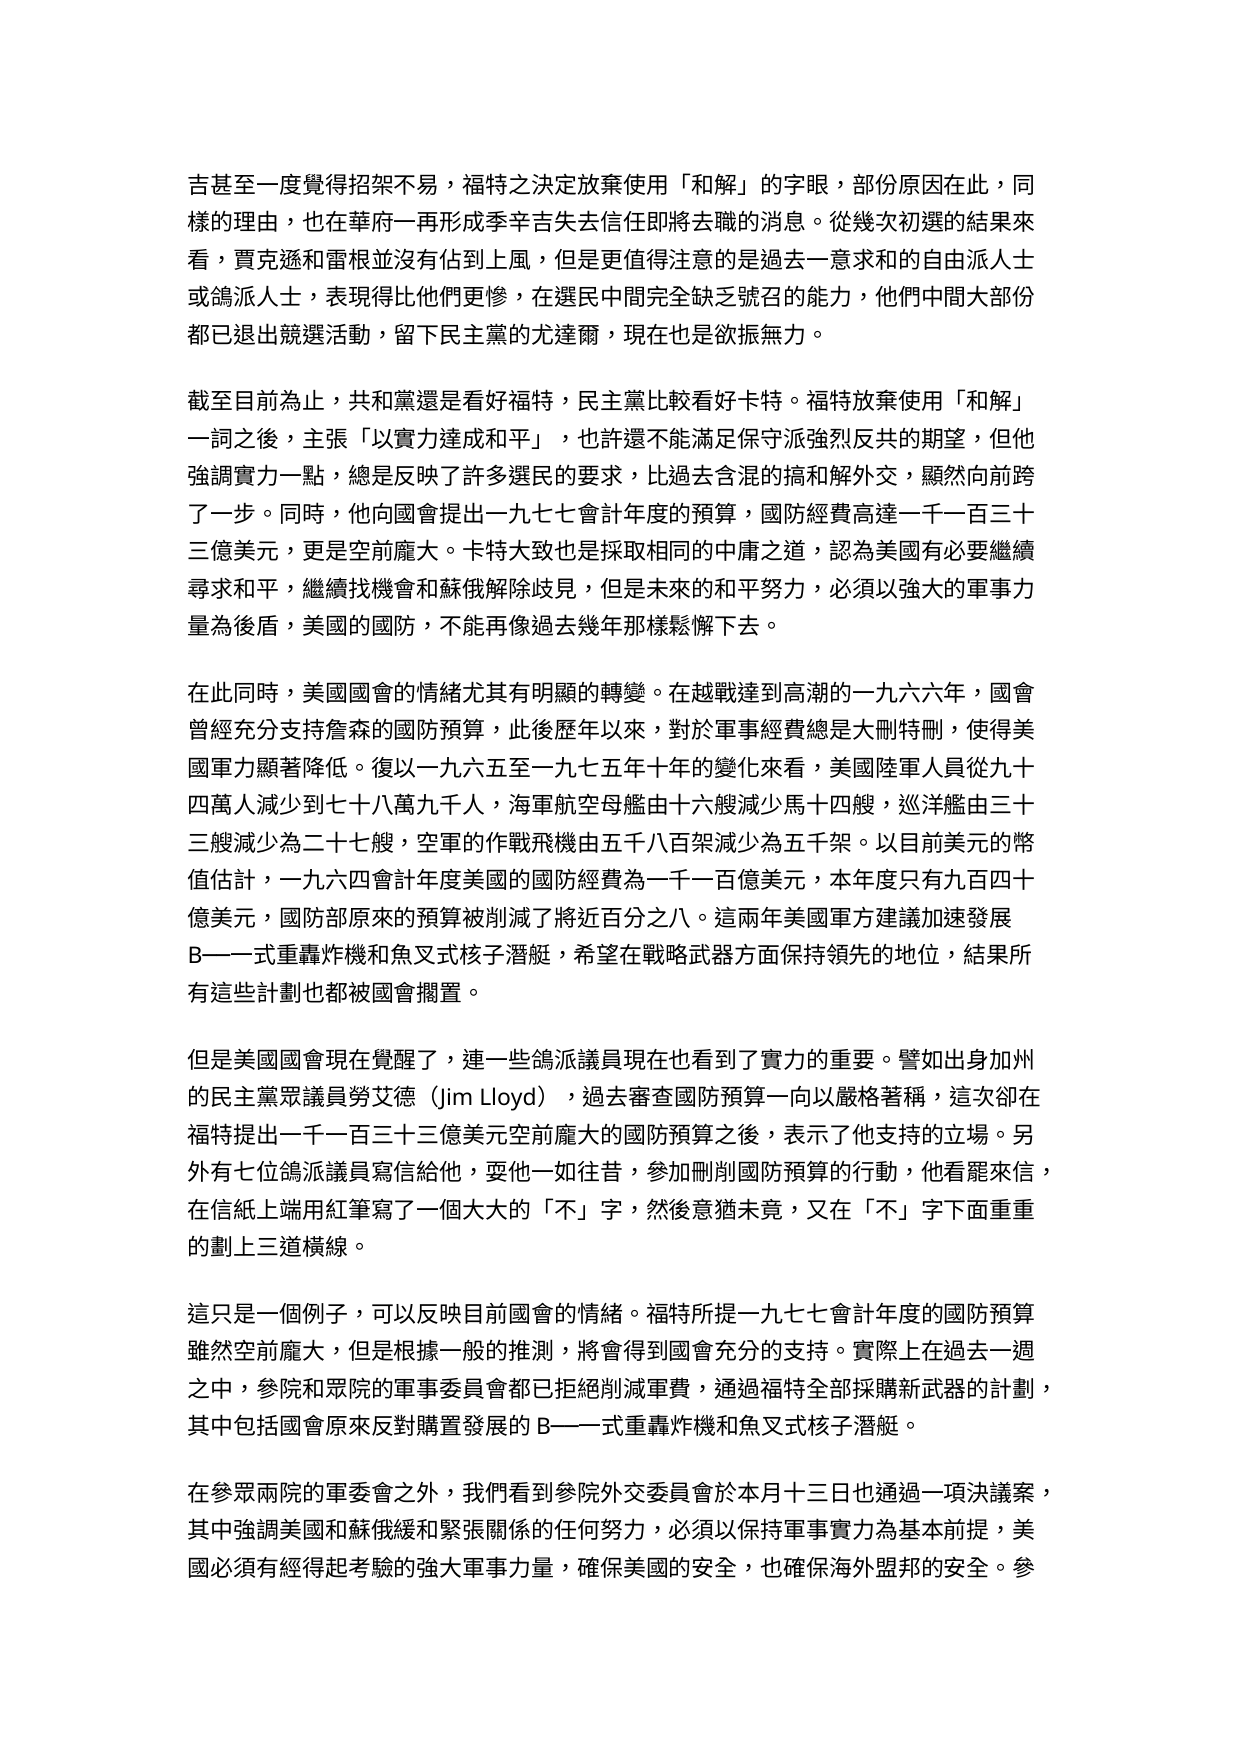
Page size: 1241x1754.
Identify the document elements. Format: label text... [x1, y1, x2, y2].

text 這只是一個例子，可以反映目前國會的情緒。福特所提一九七七會計年度的國防預算雖然空前龐大，但是根據一般的推測，將會得到國會充分的支持。實際上在過去一週之中，參院和眾院的軍事委員會都已拒絕削減軍費，通過福特全部採購新武器的計劃，其中包括國會原來反對購置發展的B──一式重轟炸機和魚叉式核子潛艇。 [187, 1294, 1053, 1444]
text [187, 1473, 1053, 1585]
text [187, 164, 1053, 352]
text 在此同時，美國國會的情緒尤其有明顯的轉變。在越戰達到高潮的一九六六年，國會曾經充分支持詹森的國防預算，此後歷年以來，對於軍事經費總是大刪特刪，使得美國軍力顯著降低。復以一九六五至一九七五年十年的變化來看，美國陸軍人員從九十四萬人減少到七十八萬九千人，海軍航空母艦由十六艘減少馬十四艘，巡洋艦由三十三艘減少為二十七艘，空軍的作戰飛機由五千八百架減少為五千架。以目前美元的幣值估計，一九六四會計年度美國的國防經費為一千一百億美元，本年度只有九百四十億美元，國防部原來的預算被削減了將近百分之八。這兩年美國軍方建議加速發展B──一式重轟炸機和魚叉式核子潛艇，希望在戰略武器方面保持領先的地位，結果所有這些計劃也都被國會擱置。 [187, 673, 1053, 1010]
text 截至目前為止，共和黨還是看好福特，民主黨比較看好卡特。福特放棄使用「和解」一詞之後，主張「以實力達成和平」，也許還不能滿足保守派強烈反共的期望，但他強調實力一點，總是反映了許多選民的要求，比過去含混的搞和解外交，顯然向前跨了一步。同時，他向國會提出一九七七會計年度的預算，國防經費高達一千一百三十三億美元，更是空前龐大。卡特大致也是採取相同的中庸之道，認為美國有必要繼續尋求和平，繼續找機會和蘇俄解除歧見，但是未來的和平努力，必須以強大的軍事力量為後盾，美國的國防，不能再像過去幾年那樣鬆懈下去。 [187, 381, 1053, 644]
text 但是美國國會現在覺醒了，連一些鴿派議員現在也看到了實力的重要。譬如出身加州的民主黨眾議員勞艾德（Jim Lloyd），過去審查國防預算一向以嚴格著稱，這次卻在福特提出一千一百三十三億美元空前龐大的國防預算之後，表示了他支持的立場。另外有七位鴿派議員寫信給他，耍他一如往昔，參加刪削國防預算的行動，他看罷來信，在信紙上端用紅筆寫了一個大大的「不」字，然後意猶未竟，又在「不」字下面重重的劃上三道橫線。 [187, 1039, 1053, 1264]
